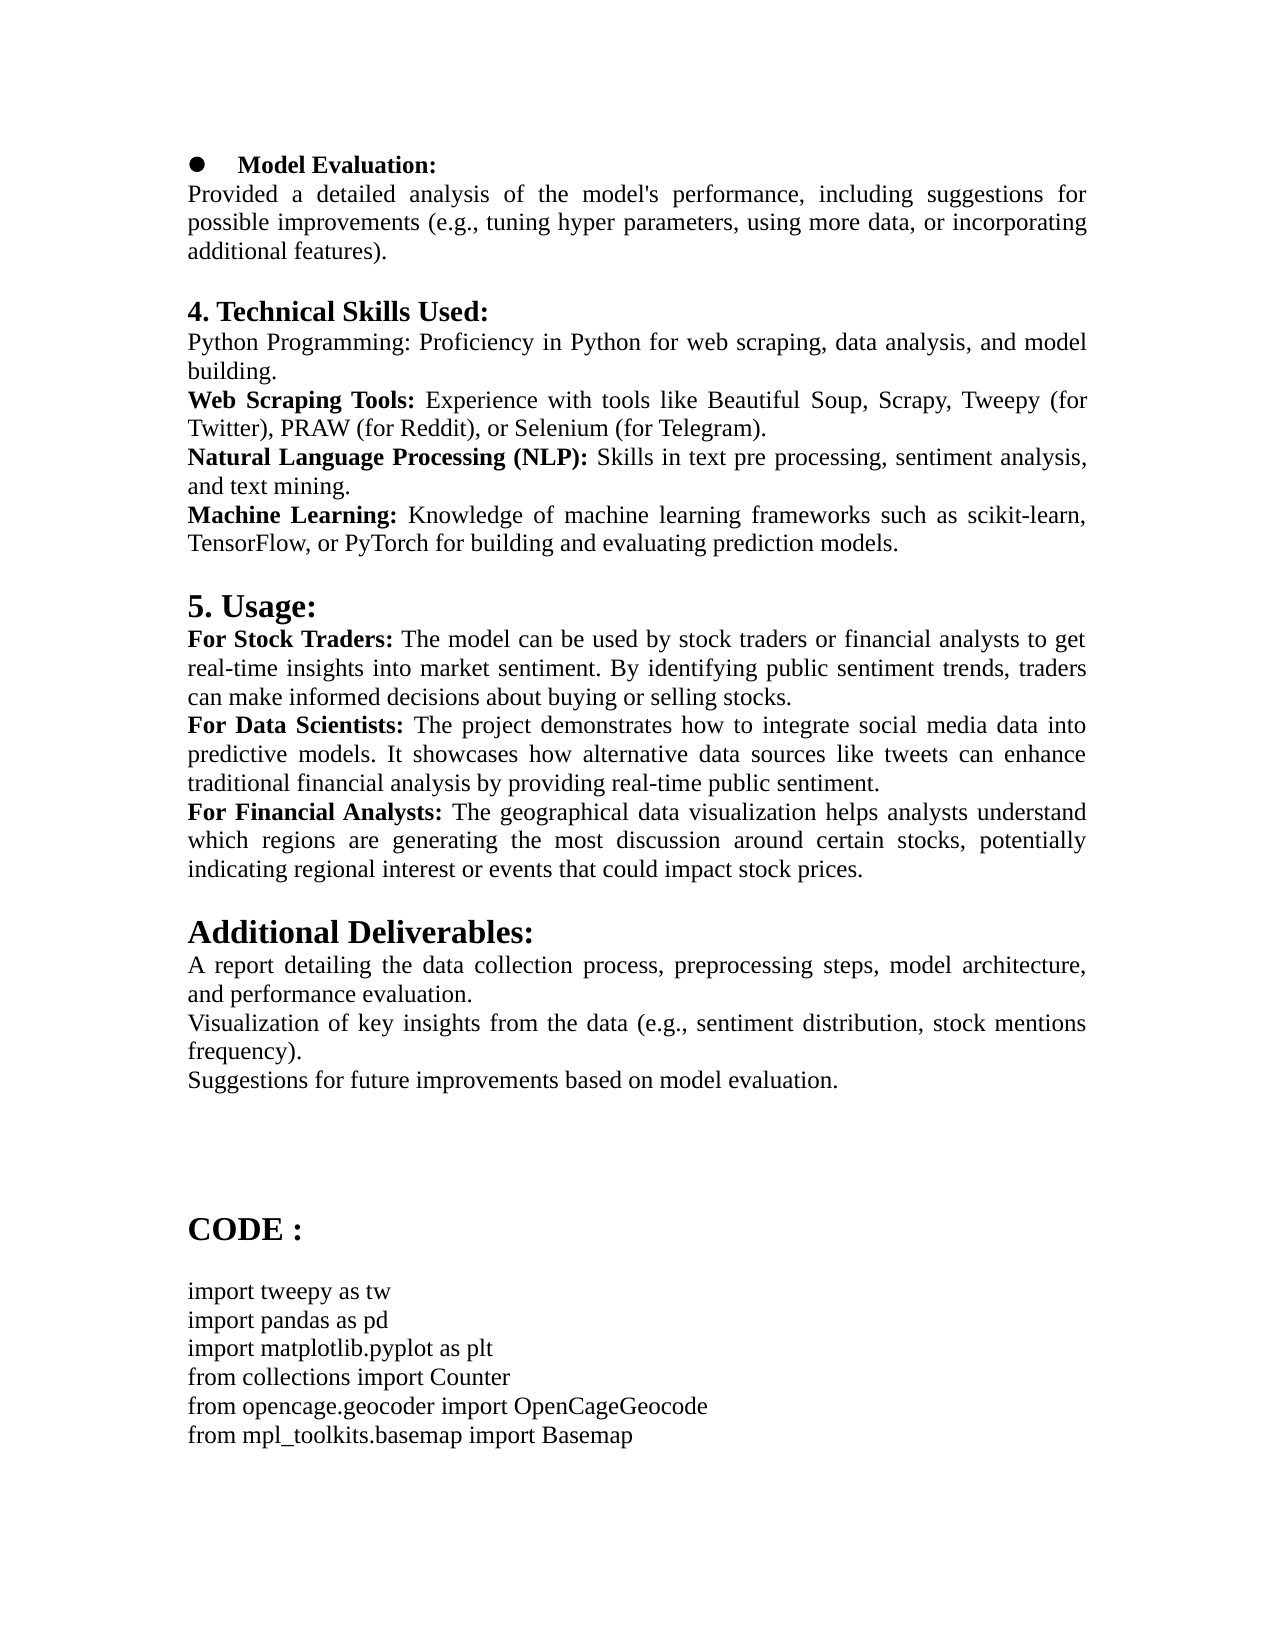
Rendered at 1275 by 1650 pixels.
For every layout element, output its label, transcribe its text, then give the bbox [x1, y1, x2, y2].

text A report detailing the data collection process, preprocessing steps, model architecture, and performance evaluation. [187, 950, 1087, 1008]
text import matplotlib.pyplot as plt [187, 1333, 1087, 1362]
text CODE : [187, 1209, 1087, 1247]
text For Stock Traders: The model can be used by stock traders or financial analysts to get real-time insights into market sentiment. By identifying public sentiment trends, traders can make informed decisions about buying or selling stocks. [187, 624, 1087, 711]
text Suggestions for future improvements based on model evaluation. [187, 1065, 1087, 1094]
text Additional Deliverables: [187, 912, 1087, 950]
text Visualization of key insights from the data (e.g., sentiment distribution, stock mentions frequency). [187, 1008, 1087, 1065]
text Web Scraping Tools: Experience with tools like Beautiful Soup, Scrapy, Tweepy (for Twitter), PRAW (for Reddit), or Selenium (for Telegram). [187, 385, 1087, 442]
list Model Evaluation: [187, 150, 1087, 179]
text import tweepy as tw [187, 1276, 1087, 1305]
text Machine Learning: Knowledge of machine learning frameworks such as scikit-learn, TensorFlow, or PyTorch for building and evaluating prediction models. [187, 500, 1087, 557]
text For Data Scientists: The project demonstrates how to integrate social media data into predictive models. It showcases how alternative data sources like tweets can enhance traditional financial analysis by providing real-time public sentiment. [187, 711, 1087, 797]
text from mpl_toolkits.basemap import Basemap [187, 1420, 1087, 1448]
text from collections import Counter [187, 1362, 1087, 1391]
text Python Programming: Proficiency in Python for web scraping, data analysis, and model building. [187, 327, 1087, 385]
text For Financial Analysts: The geographical data visualization helps analysts understand which regions are generating the most discussion around certain stocks, potentially indicating regional interest or events that could impact stock prices. [187, 797, 1087, 883]
text Provided a detailed analysis of the model's performance, including suggestions for possible improvements (e.g., tuning hyper parameters, using more data, or incorporating additional features). [187, 179, 1087, 265]
text from opencage.geocoder import OpenCageGeocode [187, 1391, 1087, 1420]
text 5. Usage: [187, 586, 1087, 624]
text import pandas as pd [187, 1305, 1087, 1333]
text Natural Language Processing (NLP): Skills in text pre processing, sentiment analysis, and text mining. [187, 442, 1087, 500]
text 4. Technical Skills Used: [187, 294, 1087, 327]
